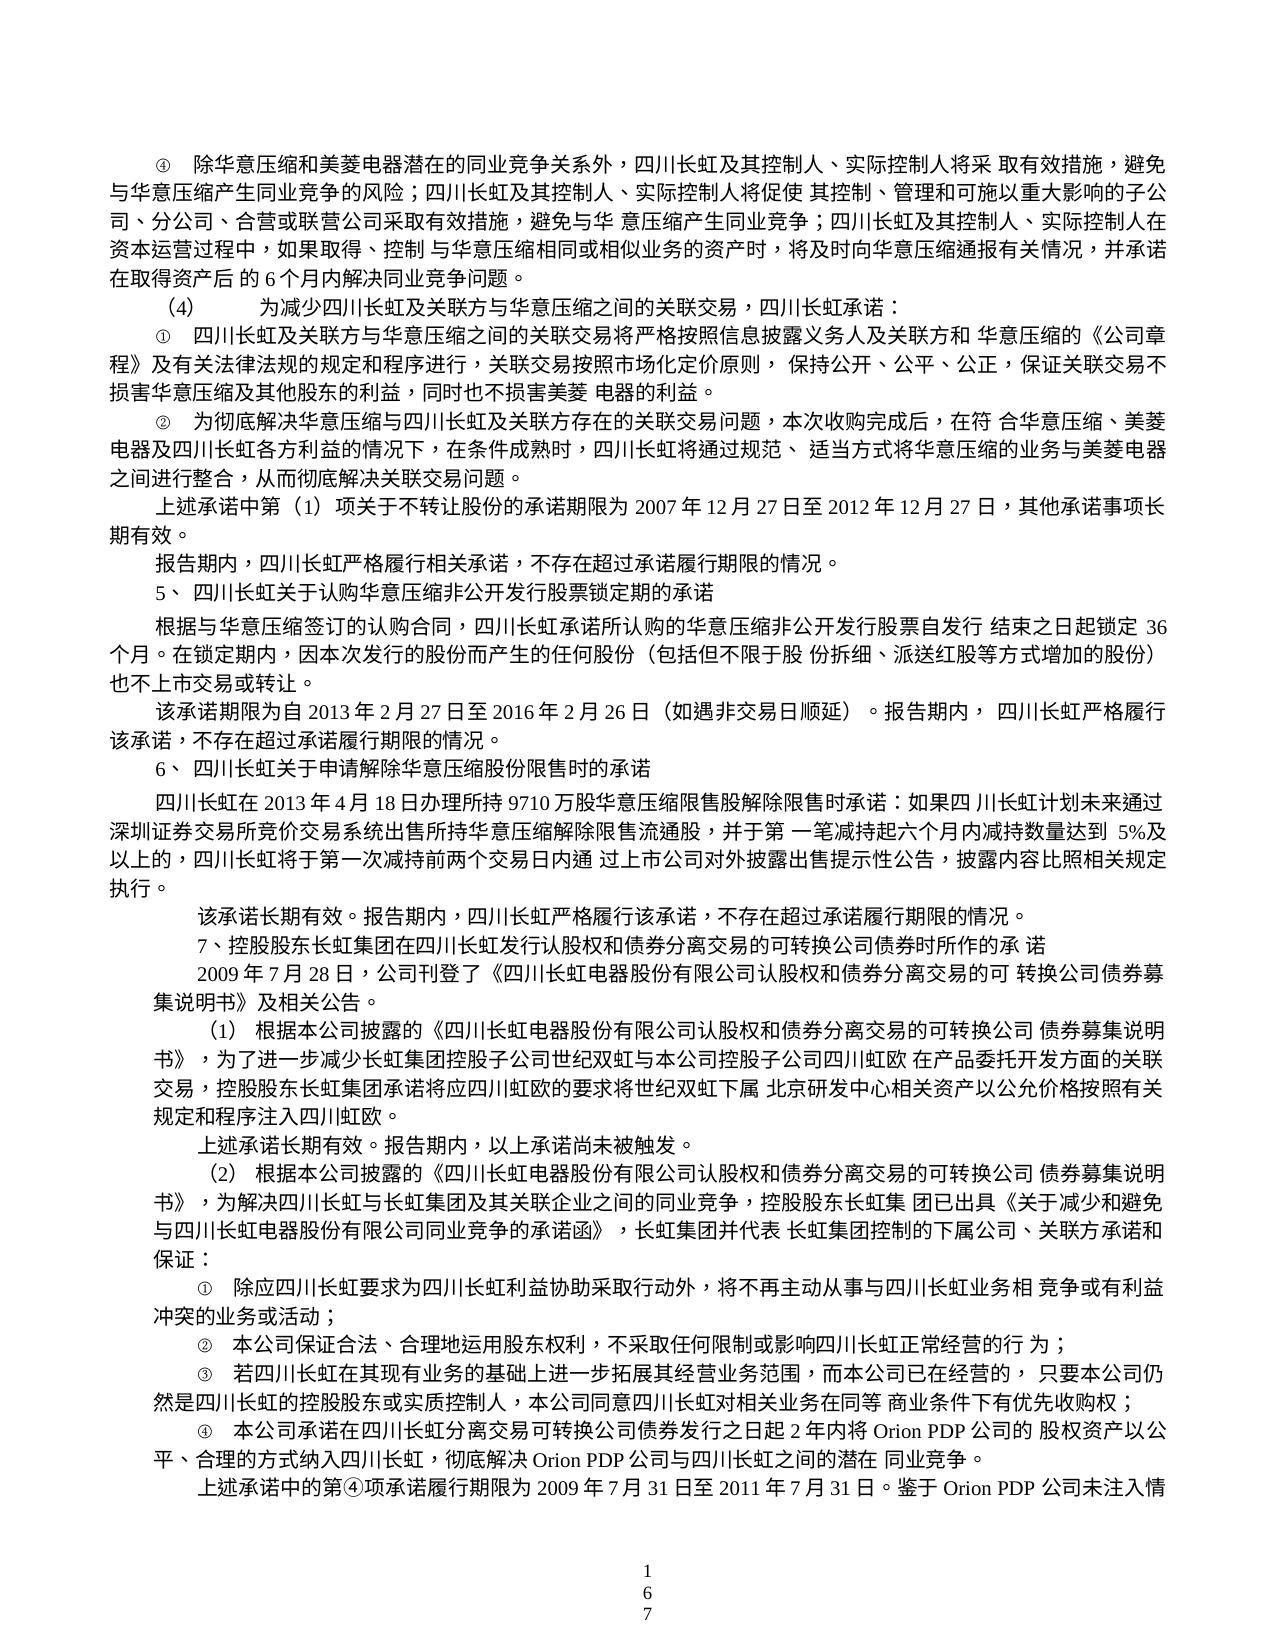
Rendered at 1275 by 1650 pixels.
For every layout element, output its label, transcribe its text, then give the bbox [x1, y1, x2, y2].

text 上述承诺中第（1）项关于不转让股份的承诺期限为2007年12月27日至2012年12月27 日，其他承诺事项长期有效。 [109, 492, 1167, 549]
text 该承诺长期有效。报告期内，四川长虹严格履行该承诺，不存在超过承诺履行期限的情况。 [109, 902, 1167, 931]
list 为彻底解决华意压缩与四川长虹及关联方存在的关联交易问题，本次收购完成后，在符 合华意压缩、美菱电器及四川长虹各方利益的情况下，在条件成熟时，四川长虹将通过规范、 适当方式将华意压缩的业务与美菱电器之间进行整合，从而彻底解决关联交易问题。 [109, 406, 1167, 492]
text 2009年7月28日，公司刊登了《四川长虹电器股份有限公司认股权和债券分离交易的可 转换公司债券募集说明书》及相关公告。 [153, 959, 1167, 1016]
text （1） 根据本公司披露的《四川长虹电器股份有限公司认股权和债券分离交易的可转换公司 债券募集说明书》，为了进一步减少长虹集团控股子公司世纪双虹与本公司控股子公司四川虹欧 在产品委托开发方面的关联交易，控股股东长虹集团承诺将应四川虹欧的要求将世纪双虹下属 北京研发中心相关资产以公允价格按照有关规定和程序注入四川虹欧。 [153, 1016, 1167, 1130]
text 该承诺期限为自2013年2月27日至2016年2月26日（如遇非交易日顺延）。报告期内， 四川长虹严格履行该承诺，不存在超过承诺履行期限的情况。 [109, 697, 1167, 754]
text 四川长虹在2013年4月18日办理所持9710万股华意压缩限售股解除限售时承诺：如果四 川长虹计划未来通过深圳证券交易所竞价交易系统出售所持华意压缩解除限售流通股，并于第 一笔减持起六个月内减持数量达到5%及以上的，四川长虹将于第一次减持前两个交易日内通 过上市公司对外披露出售提示性公告，披露内容比照相关规定执行。 [109, 788, 1167, 902]
list 本公司保证合法、合理地运用股东权利，不采取任何限制或影响四川长虹正常经营的行 为； [153, 1330, 1167, 1359]
list 除应四川长虹要求为四川长虹利益协助采取行动外，将不再主动从事与四川长虹业务相 竞争或有利益冲突的业务或活动； [153, 1273, 1167, 1330]
text 报告期内，四川长虹严格履行相关承诺，不存在超过承诺履行期限的情况。 [109, 549, 1167, 578]
text （2） 根据本公司披露的《四川长虹电器股份有限公司认股权和债券分离交易的可转换公司 债券募集说明书》，为解决四川长虹与长虹集团及其关联企业之间的同业竞争，控股股东长虹集 团已出具《关于减少和避免与四川长虹电器股份有限公司同业竞争的承诺函》，长虹集团并代表 长虹集团控制的下属公司、关联方承诺和保证： [153, 1159, 1167, 1273]
list 除华意压缩和美菱电器潜在的同业竞争关系外，四川长虹及其控制人、实际控制人将采 取有效措施，避免与华意压缩产生同业竞争的风险；四川长虹及其控制人、实际控制人将促使 其控制、管理和可施以重大影响的子公司、分公司、合营或联营公司采取有效措施，避免与华 意压缩产生同业竞争；四川长虹及其控制人、实际控制人在资本运营过程中，如果取得、控制 与华意压缩相同或相似业务的资产时，将及时向华意压缩通报有关情况，并承诺在取得资产后 的6个月内解决同业竞争问题。 [109, 149, 1167, 292]
text 6、 四川长虹关于申请解除华意压缩股份限售时的承诺 [109, 754, 1167, 782]
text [153, 1473, 1167, 1501]
text （4） 为减少四川长虹及关联方与华意压缩之间的关联交易，四川长虹承诺： [109, 292, 1167, 321]
text 5、 四川长虹关于认购华意压缩非公开发行股票锁定期的承诺 [109, 578, 1167, 606]
list 本公司承诺在四川长虹分离交易可转换公司债券发行之日起2年内将Orion PDP公司的 股权资产以公平、合理的方式纳入四川长虹，彻底解决Orion PDP公司与四川长虹之间的潜在 同业竞争。 [153, 1416, 1167, 1473]
text 上述承诺长期有效。报告期内，以上承诺尚未被触发。 [109, 1130, 1167, 1159]
list 若四川长虹在其现有业务的基础上进一步拓展其经营业务范围，而本公司已在经营的， 只要本公司仍然是四川长虹的控股股东或实质控制人，本公司同意四川长虹对相关业务在同等 商业条件下有优先收购权； [153, 1359, 1167, 1416]
list 四川长虹及关联方与华意压缩之间的关联交易将严格按照信息披露义务人及关联方和 华意压缩的《公司章程》及有关法律法规的规定和程序进行，关联交易按照市场化定价原则， 保持公开、公平、公正，保证关联交易不损害华意压缩及其他股东的利益，同时也不损害美菱 电器的利益。 [109, 321, 1167, 406]
text 根据与华意压缩签订的认购合同，四川长虹承诺所认购的华意压缩非公开发行股票自发行 结束之日起锁定36个月。在锁定期内，因本次发行的股份而产生的任何股份（包括但不限于股 份拆细、派送红股等方式增加的股份）也不上市交易或转让。 [109, 611, 1167, 697]
text 7、控股股东长虹集团在四川长虹发行认股权和债券分离交易的可转换公司债券时所作的承 诺 [153, 931, 1167, 959]
